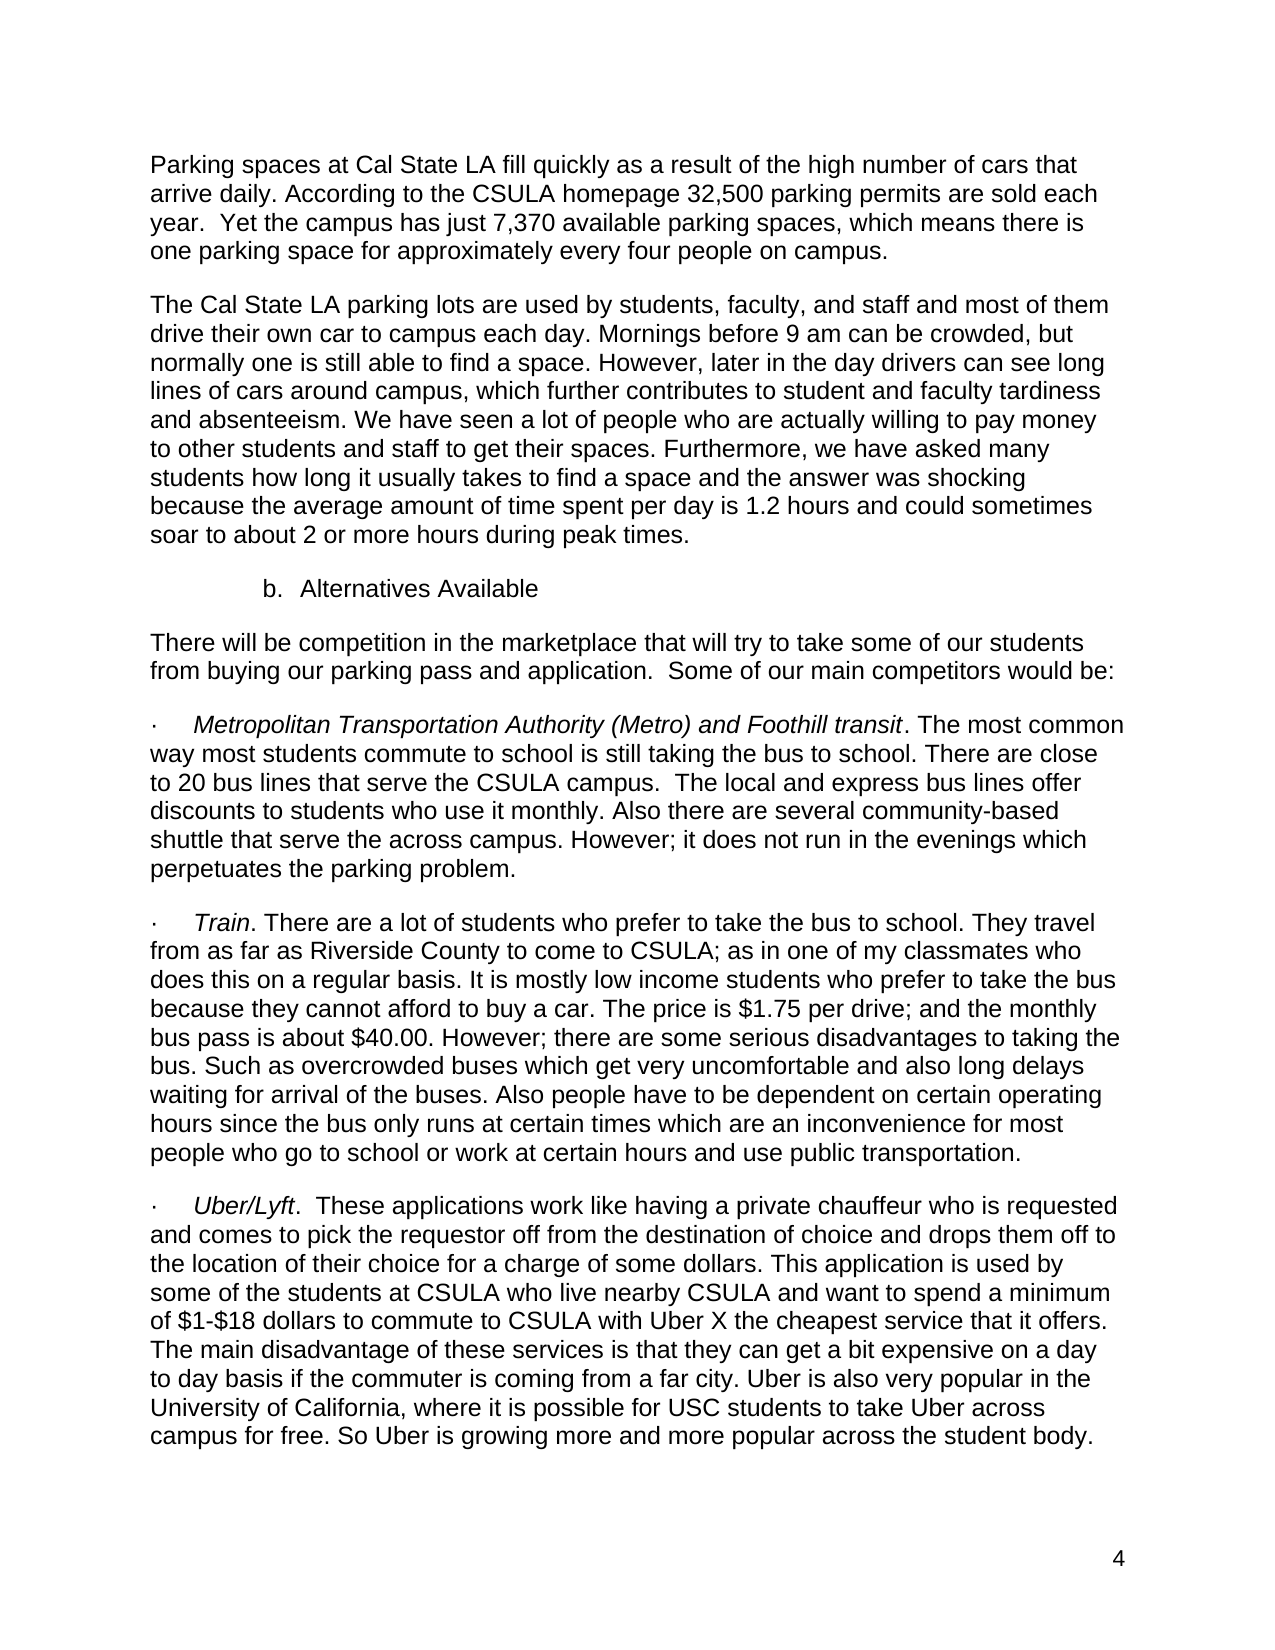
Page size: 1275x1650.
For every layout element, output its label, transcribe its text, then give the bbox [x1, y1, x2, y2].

text There will be competition in the marketplace that will try to take some of our students from buying our parking pass and application. Some of our main competitors would be: [150, 627, 1125, 685]
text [150, 1191, 1125, 1450]
text · Train. There are a lot of students who prefer to take the bus to school. They travel from as far as Riverside County to come to CSULA; as in one of my classmates who does this on a regular basis. It is mostly low income students who prefer to take the bus because they cannot afford to buy a car. The price is $1.75 per drive; and the monthly bus pass is about $40.00. However; there are some serious disadvantages to taking the bus. Such as overcrowded buses which get very uncomfortable and also long delays waiting for arrival of the buses. Also people have to be dependent on certain operating hours since the bus only runs at certain times which are an inconvenience for most people who go to school or work at certain hours and use public transportation. [150, 907, 1125, 1166]
text The Cal State LA parking lots are used by students, faculty, and staff and most of them drive their own car to campus each day. Mornings before 9 am can be crowded, but normally one is still able to find a space. However, later in the day drivers can see long lines of cars around campus, which further contributes to student and faculty tardiness and absenteeism. We have seen a lot of people who are actually willing to pay money to other students and staff to get their spaces. Furthermore, we have asked many students how long it usually takes to find a space and the answer was shocking because the average amount of time spent per day is 1.2 hours and could sometimes soar to about 2 or more hours during peak times. [150, 290, 1125, 549]
list Alternatives Available [262, 574, 1125, 602]
text Parking spaces at Cal State LA fill quickly as a result of the high number of cars that arrive daily. According to the CSULA homepage 32,500 parking permits are sold each year. Yet the campus has just 7,370 available parking spaces, which means there is one parking space for approximately every four people on campus. [150, 150, 1125, 265]
text · Metropolitan Transportation Authority (Metro) and Foothill transit. The most common way most students commute to school is still taking the bus to school. There are close to 20 bus lines that serve the CSULA campus. The local and express bus lines offer discounts to students who use it monthly. Also there are several community-based shuttle that serve the across campus. However; it does not run in the evenings which perpetuates the parking problem. [150, 710, 1125, 882]
